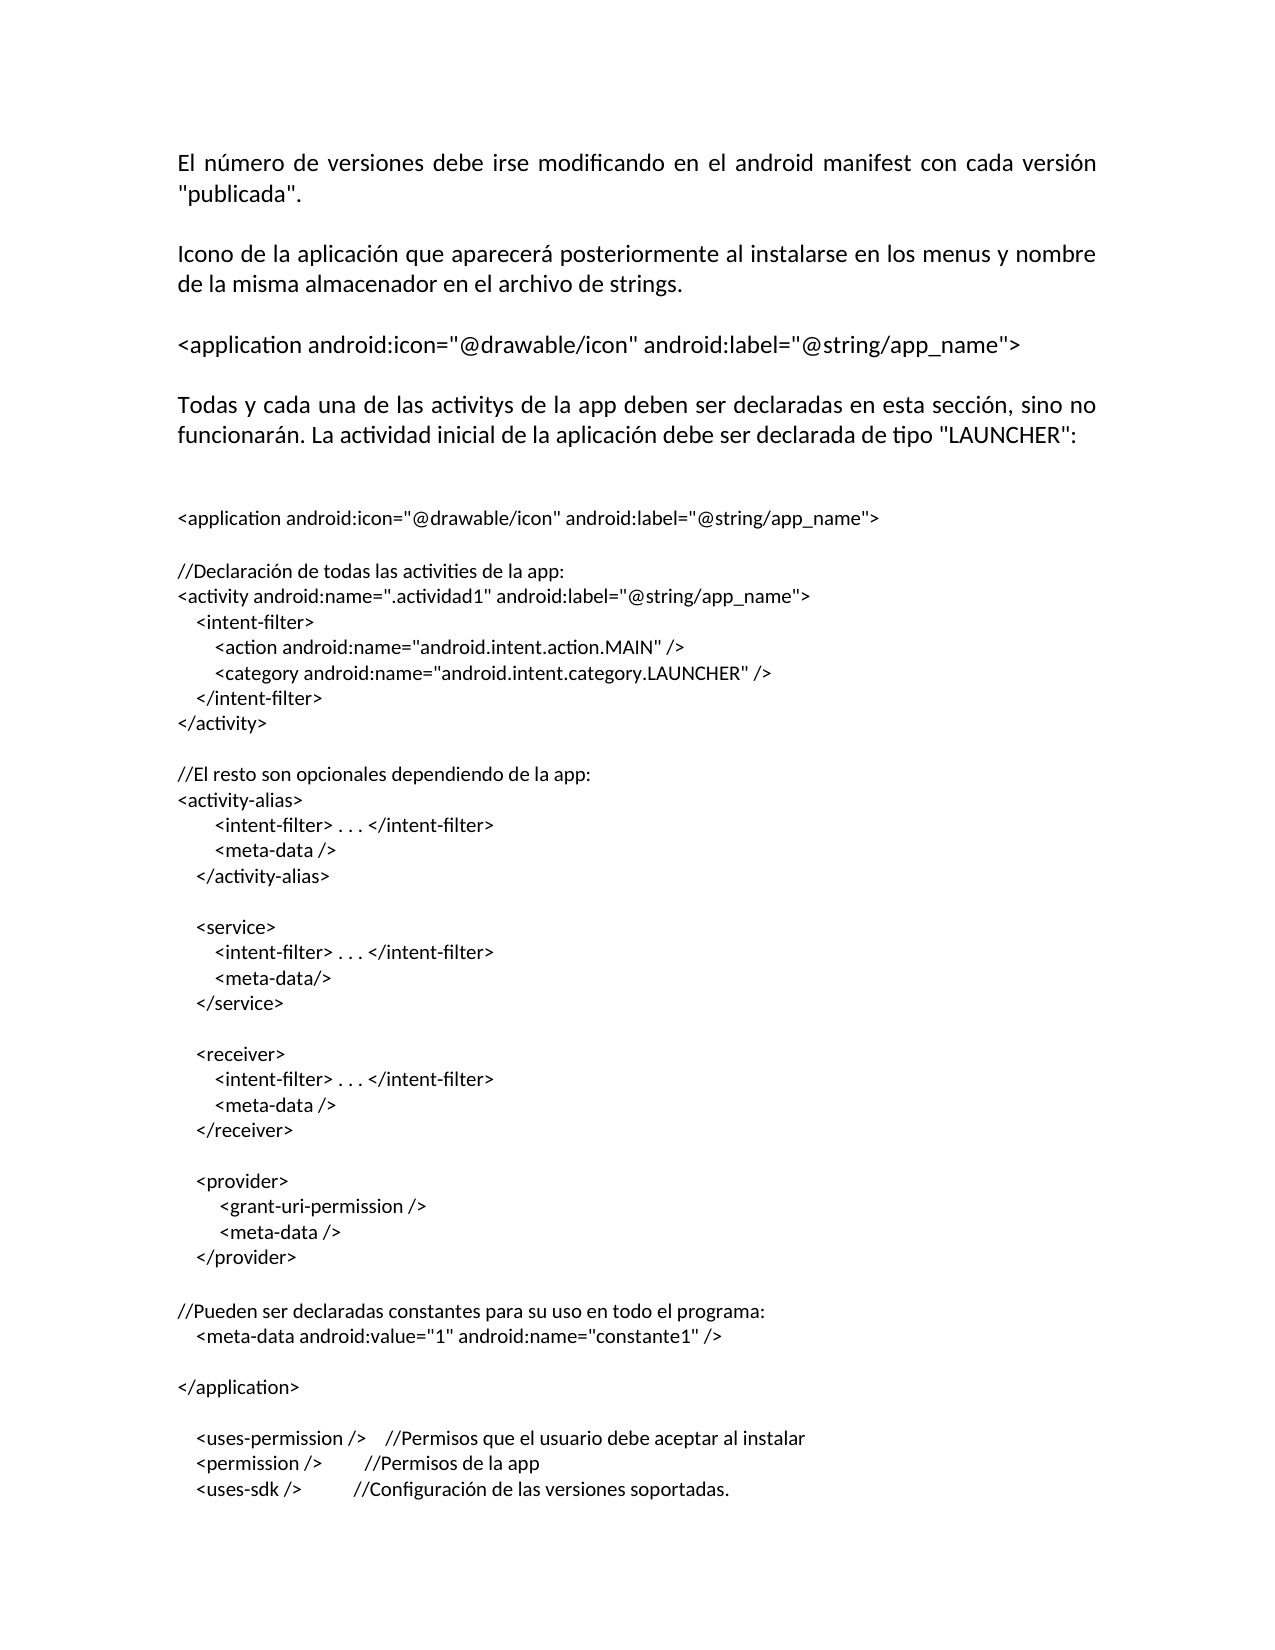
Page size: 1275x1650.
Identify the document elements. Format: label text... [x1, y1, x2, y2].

text //Declaración de todas las activities de la app: [177, 558, 1098, 583]
text <grant-uri-permission /> [177, 1193, 1098, 1219]
text <meta-data /> [177, 1092, 1098, 1117]
text El número de versiones debe irse modificando en el android manifest con cada versión "publicada". [177, 148, 1098, 209]
text <service> [177, 914, 1098, 939]
text </provider> [177, 1244, 1098, 1270]
text </receiver> [177, 1117, 1098, 1143]
text <activity-alias> [177, 787, 1098, 812]
text <uses-sdk /> //Configuración de las versiones soportadas. [177, 1476, 1098, 1501]
text <intent-filter> . . . </intent-filter> [177, 1066, 1098, 1092]
text </intent-filter> [177, 685, 1098, 711]
text <category android:name="android.intent.category.LAUNCHER" /> [177, 660, 1098, 685]
text <application android:icon="@drawable/icon" android:label="@string/app_name"> [177, 329, 1098, 360]
text <activity android:name=".actividad1" android:label="@string/app_name"> [177, 583, 1098, 609]
text Todas y cada una de las activitys de la app deben ser declaradas en esta sección, sino no funcionarán. La actividad inicial de la aplicación debe ser declarada de tipo "LAUNCHER": [177, 389, 1098, 450]
text //Pueden ser declaradas constantes para su uso en todo el programa: [177, 1298, 1098, 1323]
text <permission /> //Permisos de la app [177, 1450, 1098, 1476]
text //El resto son opcionales dependiendo de la app: [177, 761, 1098, 787]
text <meta-data /> [177, 838, 1098, 863]
text <meta-data/> [177, 965, 1098, 990]
text <provider> [177, 1168, 1098, 1193]
text <application android:icon="@drawable/icon" android:label="@string/app_name"> [177, 505, 1098, 530]
text </activity> [177, 711, 1098, 736]
text <intent-filter> . . . </intent-filter> [177, 939, 1098, 965]
text <uses-permission /> //Permisos que el usuario debe aceptar al instalar [177, 1425, 1098, 1450]
text <meta-data android:value="1" android:name="constante1" /> [177, 1323, 1098, 1349]
text </activity-alias> [177, 863, 1098, 888]
text Icono de la aplicación que aparecerá posteriormente al instalarse en los menus y nombre de la misma almacenador en el archivo de strings. [177, 238, 1098, 299]
text <intent-filter> [177, 609, 1098, 634]
text <action android:name="android.intent.action.MAIN" /> [177, 634, 1098, 660]
text <meta-data /> [177, 1219, 1098, 1244]
text <receiver> [177, 1041, 1098, 1066]
text </application> [177, 1374, 1098, 1399]
text <intent-filter> . . . </intent-filter> [177, 812, 1098, 838]
text </service> [177, 990, 1098, 1016]
